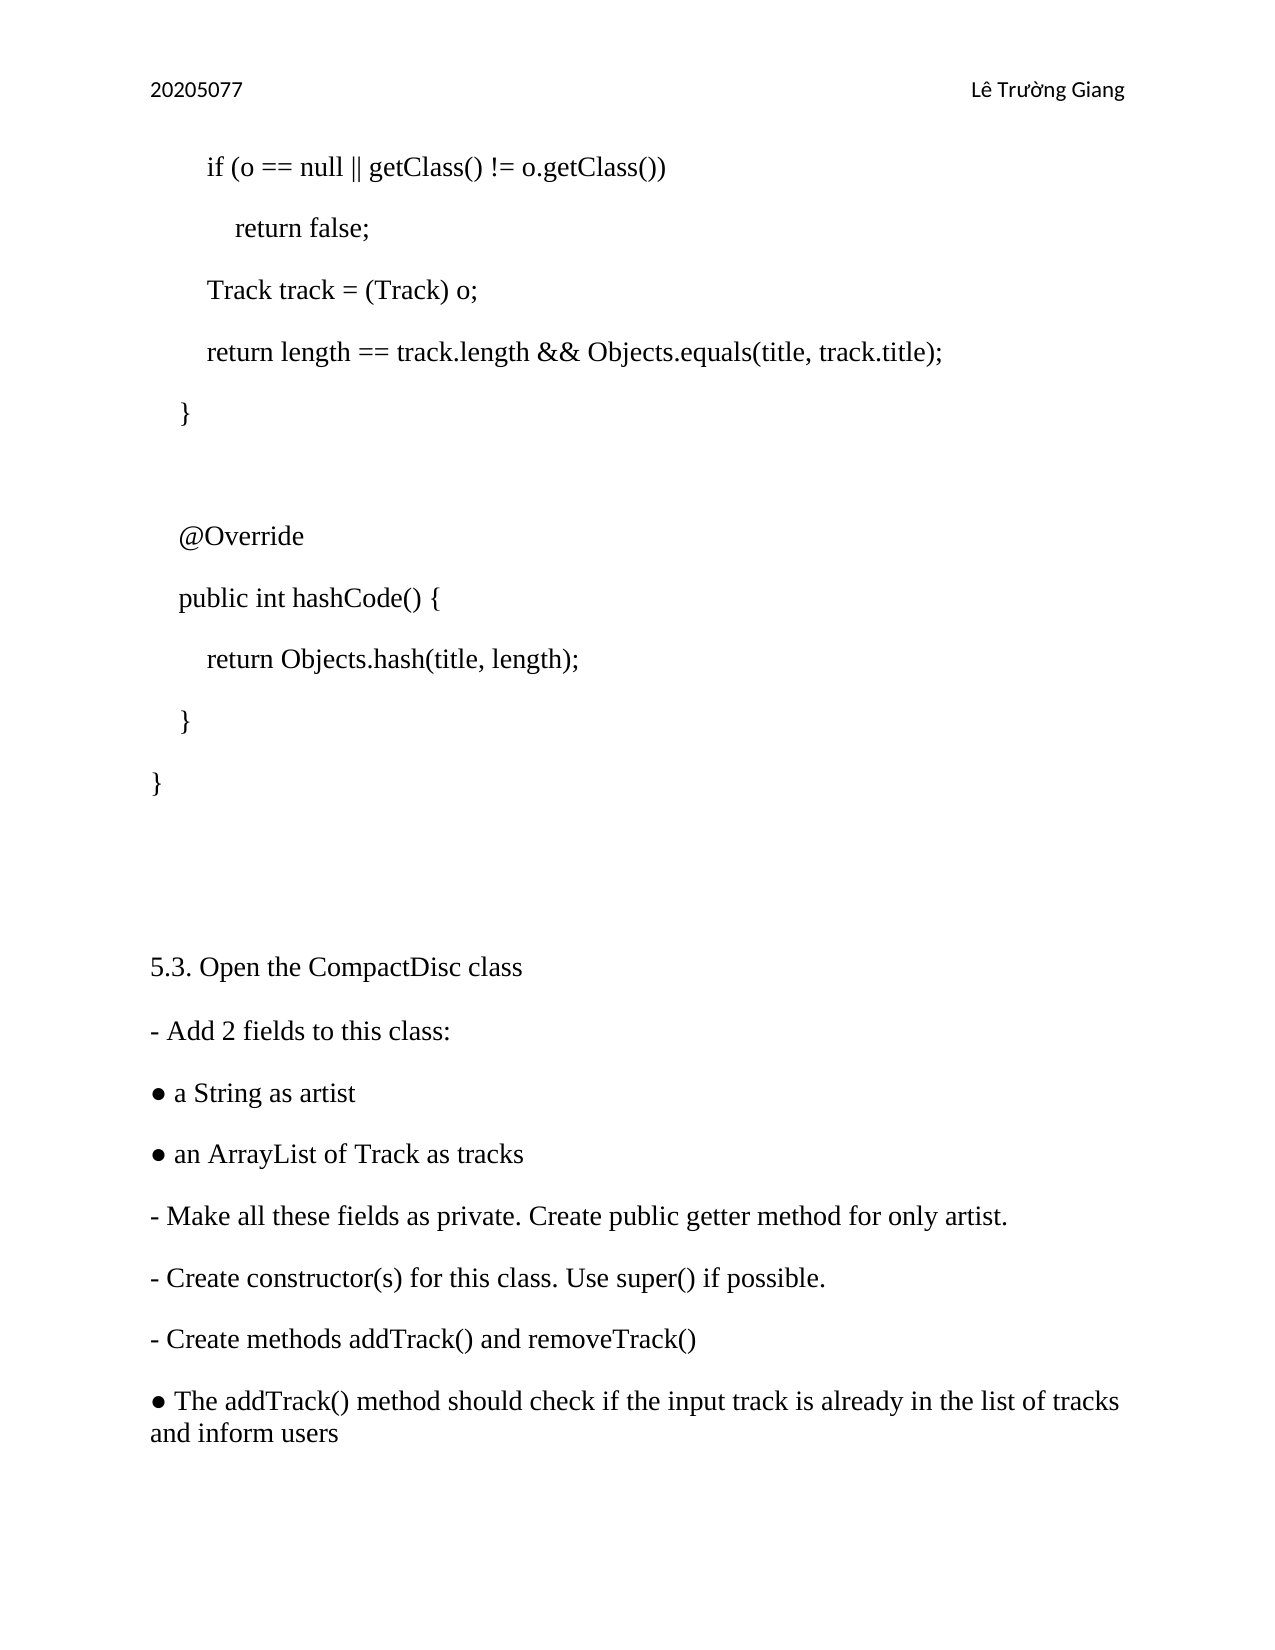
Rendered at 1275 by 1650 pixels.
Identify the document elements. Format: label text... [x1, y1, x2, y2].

text } [150, 766, 1125, 798]
text ● an ArrayList of Track as tracks [150, 1137, 1125, 1170]
text if (o == null || getClass() != o.getClass()) [150, 150, 1125, 182]
text - Add 2 fields to this class: [150, 1014, 1125, 1047]
text ● a String as artist [150, 1076, 1125, 1108]
text } [150, 704, 1125, 736]
text ● The addTrack() method should check if the input track is already in the list of tracks and inform users [150, 1384, 1125, 1448]
subtitle 5.3. Open the CompactDisc class [150, 950, 1125, 983]
text @Override [150, 519, 1125, 552]
text return length == track.length && Objects.equals(title, track.title); [150, 335, 1125, 367]
text - Create methods addTrack() and removeTrack() [150, 1322, 1125, 1354]
text Track track = (Track) o; [150, 273, 1125, 306]
text - Make all these fields as private. Create public getter method for only artist. [150, 1199, 1125, 1231]
text } [150, 396, 1125, 429]
text return Objects.hash(title, length); [150, 642, 1125, 675]
text - Create constructor(s) for this class. Use super() if possible. [150, 1261, 1125, 1293]
text public int hashCode() { [150, 581, 1125, 613]
text return false; [150, 212, 1125, 244]
